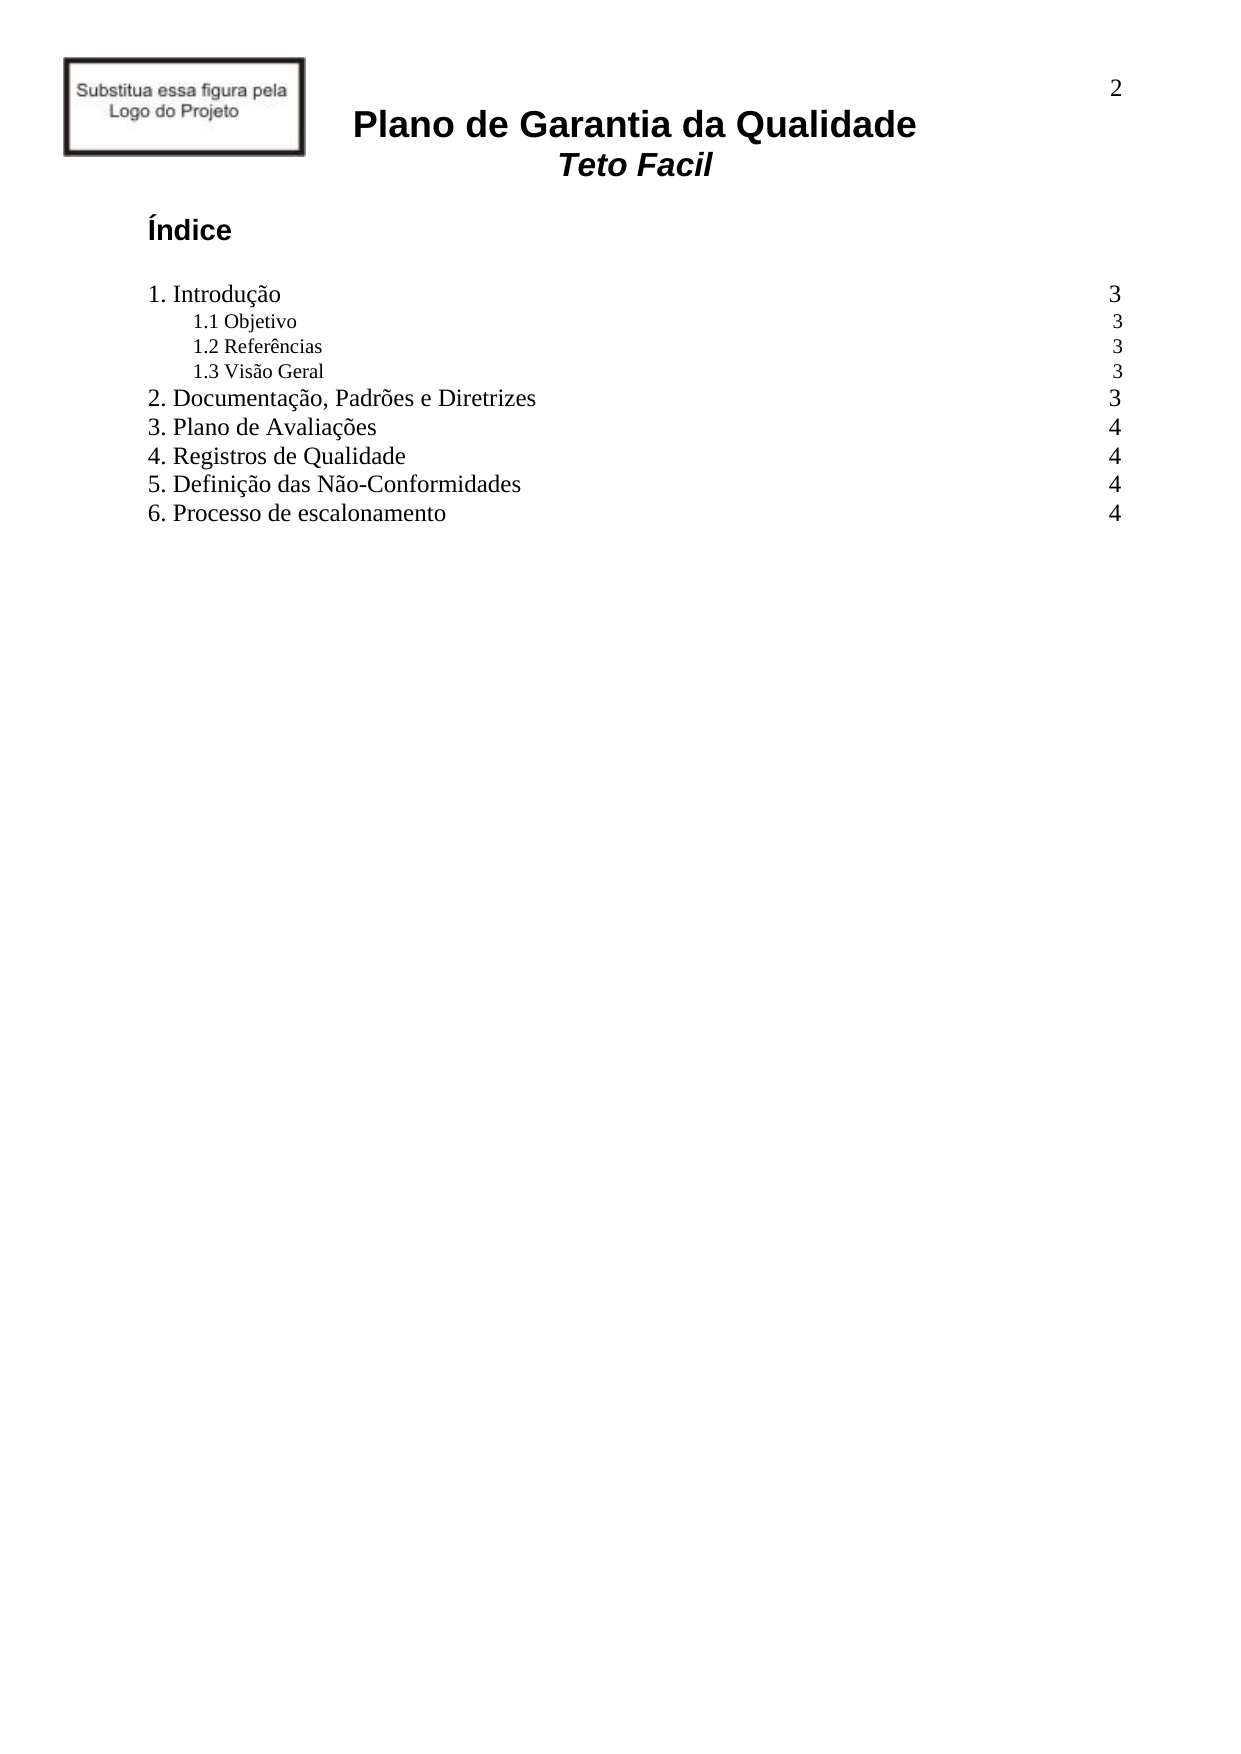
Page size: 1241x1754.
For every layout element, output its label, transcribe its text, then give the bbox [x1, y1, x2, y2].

picture [63, 57, 306, 157]
text 1.3 Visão Geral 3 [193, 358, 1047, 383]
text 1. Introdução 3 [148, 279, 1122, 308]
text 3. Plano de Avaliações 4 [148, 412, 1122, 441]
text Índice [148, 212, 1122, 246]
text 1.1 Objetivo 3 [193, 308, 1047, 333]
text 1.2 Referências 3 [193, 333, 1047, 358]
text 2. Documentação, Padrões e Diretrizes 3 [148, 383, 1122, 412]
text 4. Registros de Qualidade 4 [148, 441, 1122, 469]
text 5. Definição das Não-Conformidades 4 [148, 469, 1122, 498]
text 6. Processo de escalonamento 4 [148, 498, 1122, 527]
